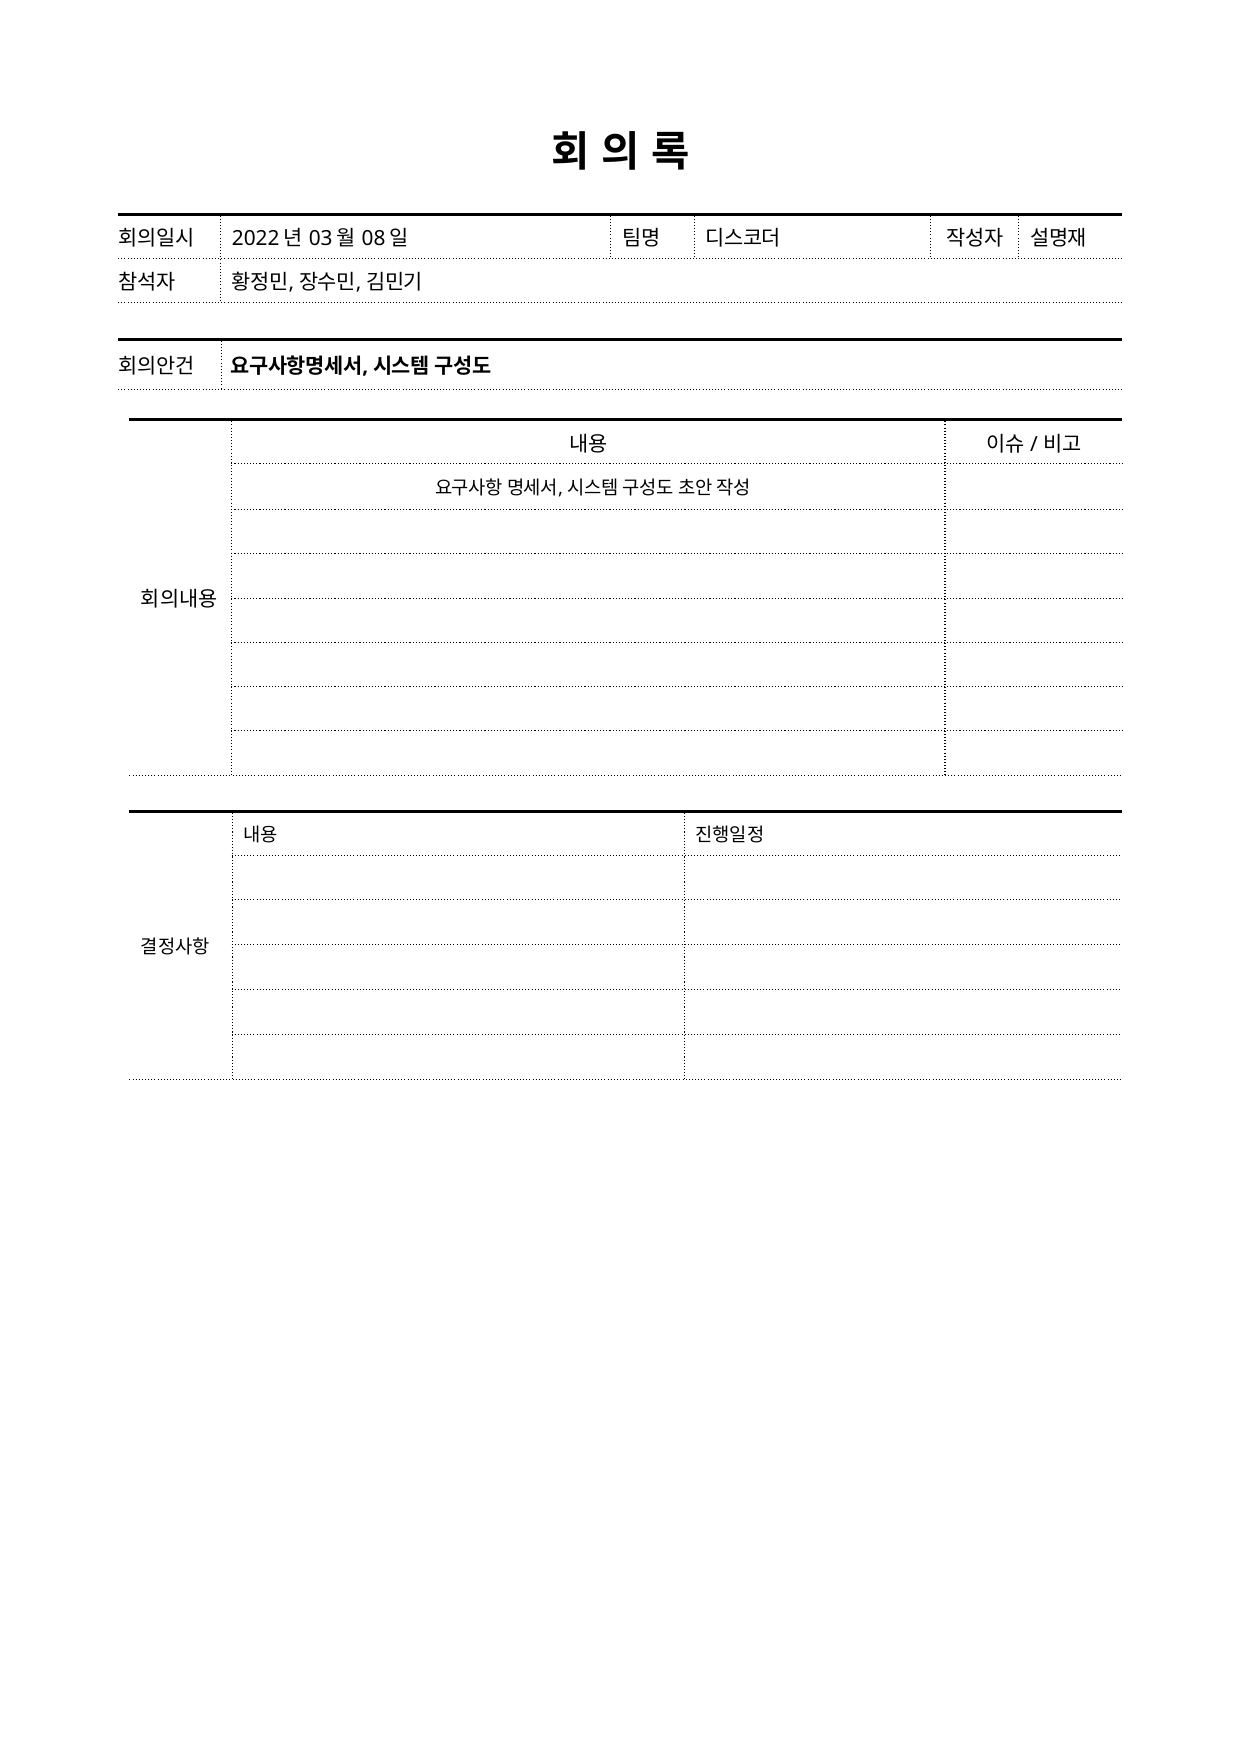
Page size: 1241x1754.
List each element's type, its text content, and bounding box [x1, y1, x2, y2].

table_header 요구사항명세서, 시스템 구성도 [221, 341, 1122, 388]
table_cell [945, 730, 1122, 774]
table_cell [232, 598, 945, 642]
table_header 내용 [232, 421, 945, 463]
table_cell [684, 1034, 1122, 1079]
table_header 결정사항 [129, 813, 232, 1079]
table_cell [232, 989, 684, 1034]
table_cell [945, 686, 1122, 730]
table_cell [232, 944, 684, 989]
table_cell [945, 553, 1122, 597]
table_cell [232, 730, 945, 774]
table_header 디스코더 [694, 216, 930, 257]
table_cell [684, 944, 1122, 989]
table_cell [232, 1034, 684, 1079]
table_cell [945, 463, 1122, 509]
table_cell [232, 553, 945, 597]
table_cell [945, 509, 1122, 553]
table_header 설명재 [1019, 216, 1122, 257]
table_header 작성자 [930, 216, 1019, 257]
table_cell 요구사항 명세서, 시스템 구성도 초안 작성 [232, 463, 945, 509]
table_header 2022년 03월 08일 [220, 216, 611, 257]
table_header 팀명 [611, 216, 694, 257]
table_header 회의안건 [118, 341, 221, 388]
table_cell 참석자 [118, 258, 220, 302]
table_header 진행일정 [684, 813, 1122, 854]
table_cell [232, 509, 945, 553]
table_cell [945, 642, 1122, 686]
table_cell [232, 899, 684, 944]
table_cell [945, 598, 1122, 642]
table_cell 황정민, 장수민, 김민기 [220, 258, 1122, 302]
text 회 의 록 [118, 118, 1122, 178]
table_cell [232, 642, 945, 686]
table_header 이슈 / 비고 [945, 421, 1122, 463]
table_cell [684, 989, 1122, 1034]
table_header 회의일시 [118, 216, 220, 257]
table_cell [232, 855, 684, 899]
table_cell [684, 899, 1122, 944]
table_header 회의내용 [129, 421, 232, 774]
table_cell [232, 686, 945, 730]
table_cell [684, 855, 1122, 899]
table_header 내용 [232, 813, 684, 854]
